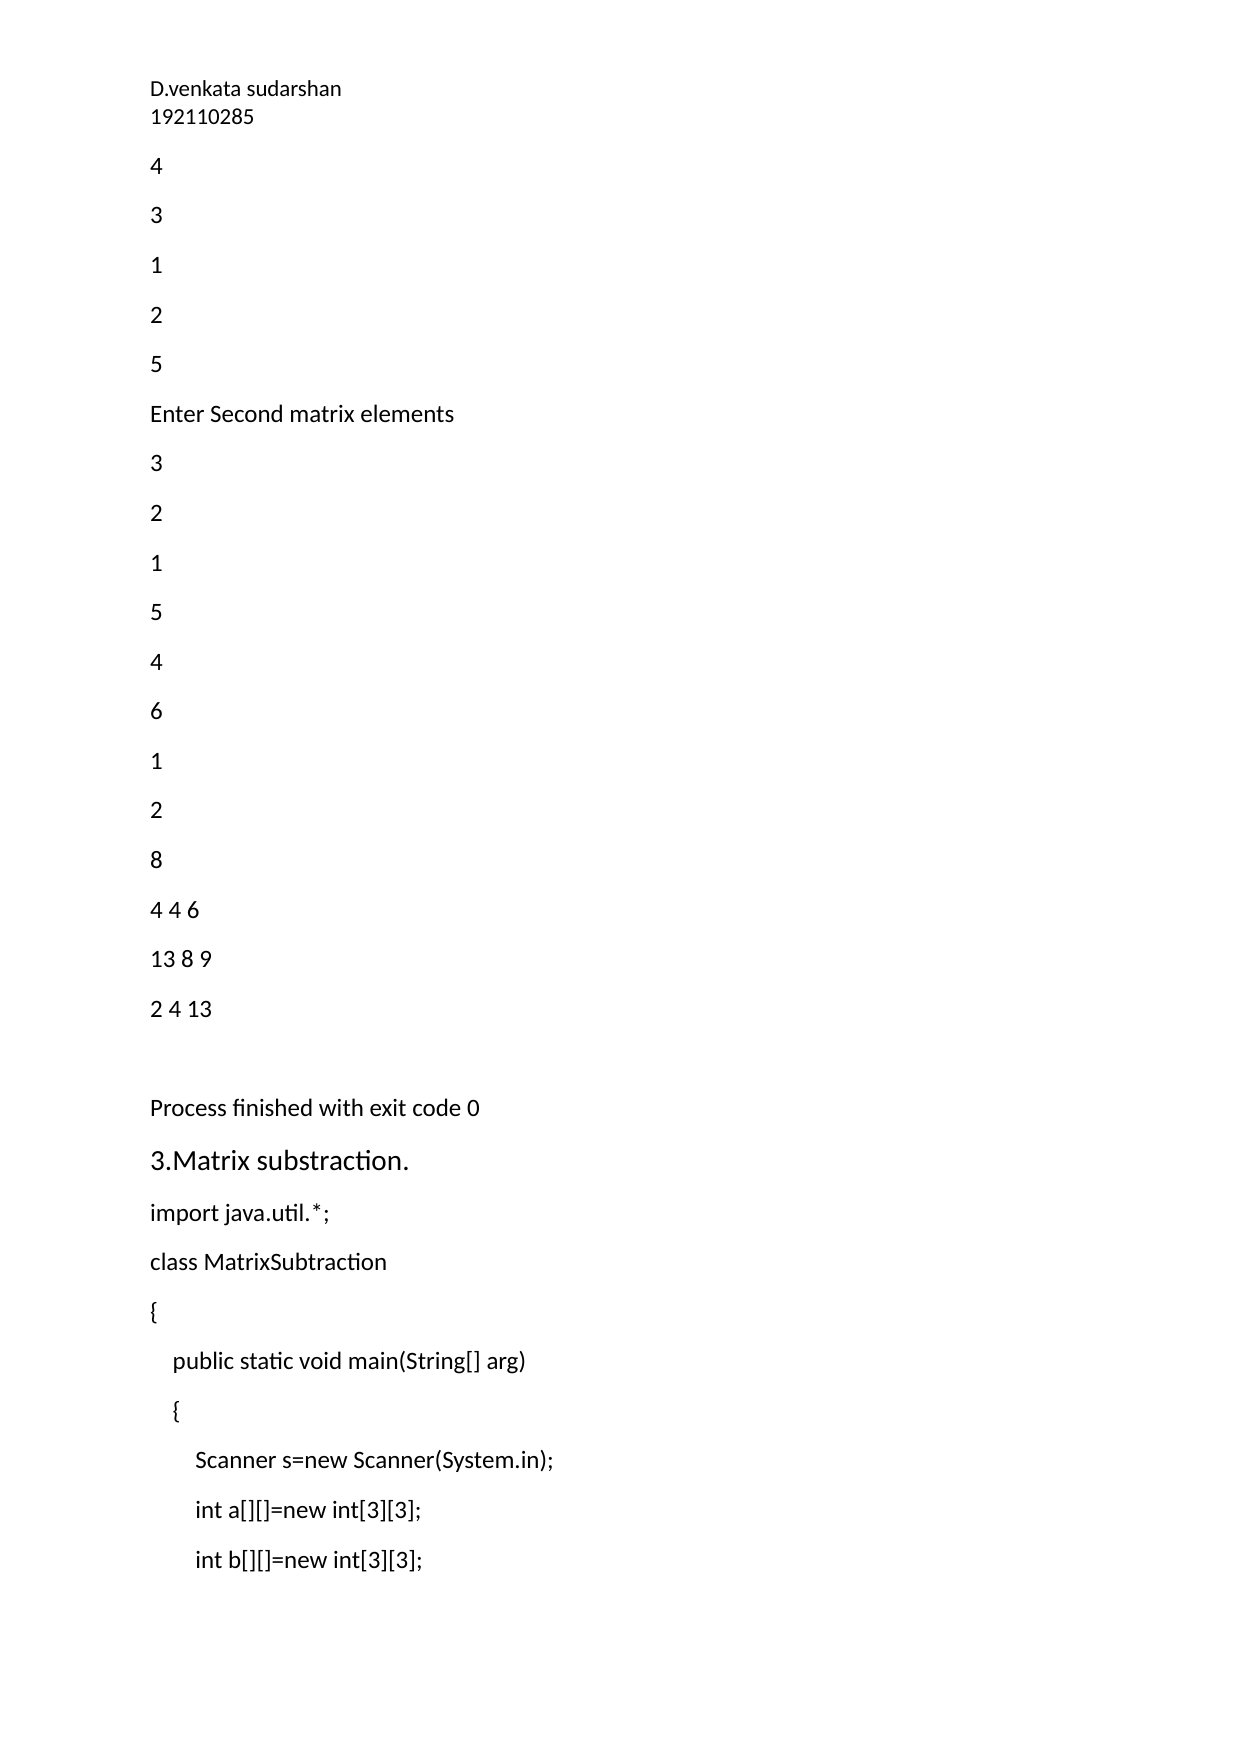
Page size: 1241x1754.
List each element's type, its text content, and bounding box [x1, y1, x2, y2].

text 4 [150, 646, 1090, 676]
text 5 [150, 596, 1090, 627]
text class MatrixSubtraction [150, 1246, 1090, 1277]
text int a[][]=new int[3][3]; [150, 1494, 1090, 1525]
text 2 [150, 794, 1090, 825]
text 6 [150, 695, 1090, 726]
text 2 [150, 497, 1090, 528]
text { [150, 1395, 1090, 1426]
text Process finished with exit code 0 [150, 1092, 1090, 1123]
text 4 [150, 150, 1090, 181]
text 3.Matrix substraction. [150, 1142, 1090, 1177]
text 2 [150, 299, 1090, 329]
text public static void main(String[] arg) [150, 1346, 1090, 1376]
text 1 [150, 547, 1090, 577]
text int b[][]=new int[3][3]; [150, 1544, 1090, 1574]
text 3 [150, 199, 1090, 230]
text 3 [150, 447, 1090, 478]
text 4 4 6 [150, 894, 1090, 924]
text Enter Second matrix elements [150, 398, 1090, 428]
text 13 8 9 [150, 943, 1090, 974]
text Scanner s=new Scanner(System.in); [150, 1445, 1090, 1475]
text 5 [150, 348, 1090, 379]
text { [150, 1296, 1090, 1326]
text 1 [150, 249, 1090, 280]
text 8 [150, 844, 1090, 875]
text 1 [150, 745, 1090, 776]
text import java.util.*; [150, 1197, 1090, 1227]
text 2 4 13 [150, 993, 1090, 1023]
